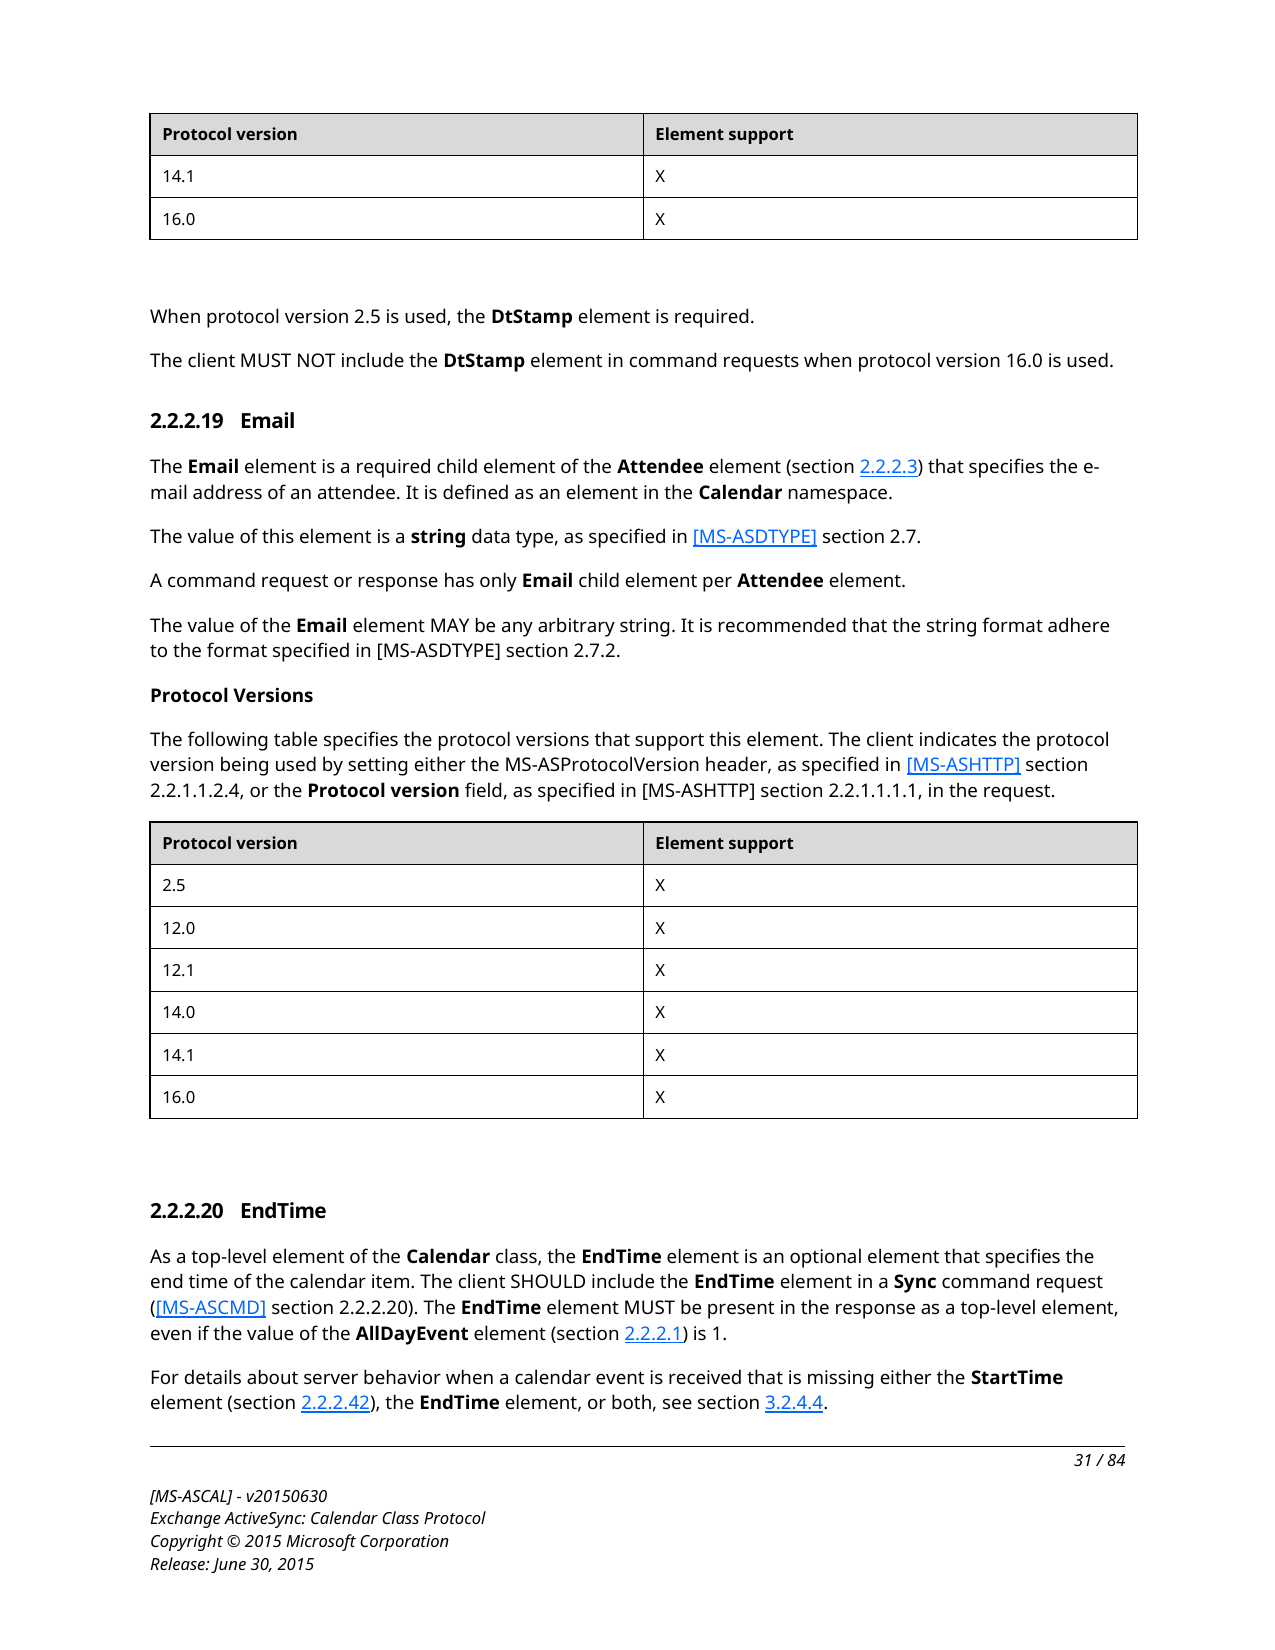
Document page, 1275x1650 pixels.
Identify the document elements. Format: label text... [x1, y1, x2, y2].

table_cell 2.5 [151, 865, 643, 906]
text When protocol version 2.5 is used, the DtStamp element is required. [150, 303, 1125, 329]
subtitle 2.2.2.19 Email [150, 407, 1125, 435]
table_cell X [644, 992, 1137, 1033]
table_cell X [644, 949, 1137, 991]
table_header Element support [644, 114, 1137, 155]
table_cell X [644, 865, 1137, 906]
table_header Protocol version [151, 823, 643, 864]
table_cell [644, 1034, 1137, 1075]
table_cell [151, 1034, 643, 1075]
table_cell X [644, 198, 1137, 239]
text Protocol Versions [150, 682, 1125, 707]
text For details about server behavior when a calendar event is received that is missing either the StartTime element (section 2.2.2.42), the EndTime element, or both, see section 3.2.4.4. [150, 1364, 1125, 1415]
table_header Protocol version [151, 114, 643, 155]
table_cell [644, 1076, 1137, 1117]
table_cell 12.0 [151, 907, 643, 948]
table_cell 12.1 [151, 949, 643, 991]
table_cell 14.0 [151, 992, 643, 1033]
subtitle 2.2.2.20 EndTime [150, 1196, 1125, 1224]
text As a top-level element of the Calendar class, the EndTime element is an optional element that specifies the end time of the calendar item. The client SHOULD include the EndTime element in a Sync command request ([MS-ASCMD] section 2.2.2.20). The EndTime element MUST be present in the response as a top-level element, even if the value of the AllDayEvent element (section 2.2.2.1) is 1. [150, 1243, 1125, 1345]
text The following table specifies the protocol versions that support this element. The client indicates the protocol version being used by setting either the MS-ASProtocolVersion header, as specified in [MS-ASHTTP] section 2.2.1.1.2.4, or the Protocol version field, as specified in [MS-ASHTTP] section 2.2.1.1.1.1, in the request. [150, 726, 1125, 803]
text The client MUST NOT include the DtStamp element in command requests when protocol version 16.0 is used. [150, 348, 1125, 373]
table_cell 16.0 [151, 198, 643, 239]
text The value of the Email element MAY be any arbitrary string. It is recommended that the string format adhere to the format specified in [MS-ASDTYPE] section 2.7.2. [150, 612, 1125, 663]
table_cell X [644, 907, 1137, 948]
table_cell X [644, 156, 1137, 197]
text The value of this element is a string data type, as specified in [MS-ASDTYPE] section 2.7. [150, 523, 1125, 549]
text A command request or response has only Email child element per Attendee element. [150, 568, 1125, 593]
text The Email element is a required child element of the Attendee element (section 2.2.2.3) that specifies the e-mail address of an attendee. It is defined as an element in the Calendar namespace. [150, 454, 1125, 505]
table_header Element support [644, 823, 1137, 864]
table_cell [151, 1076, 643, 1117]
table_cell 14.1 [151, 156, 643, 197]
